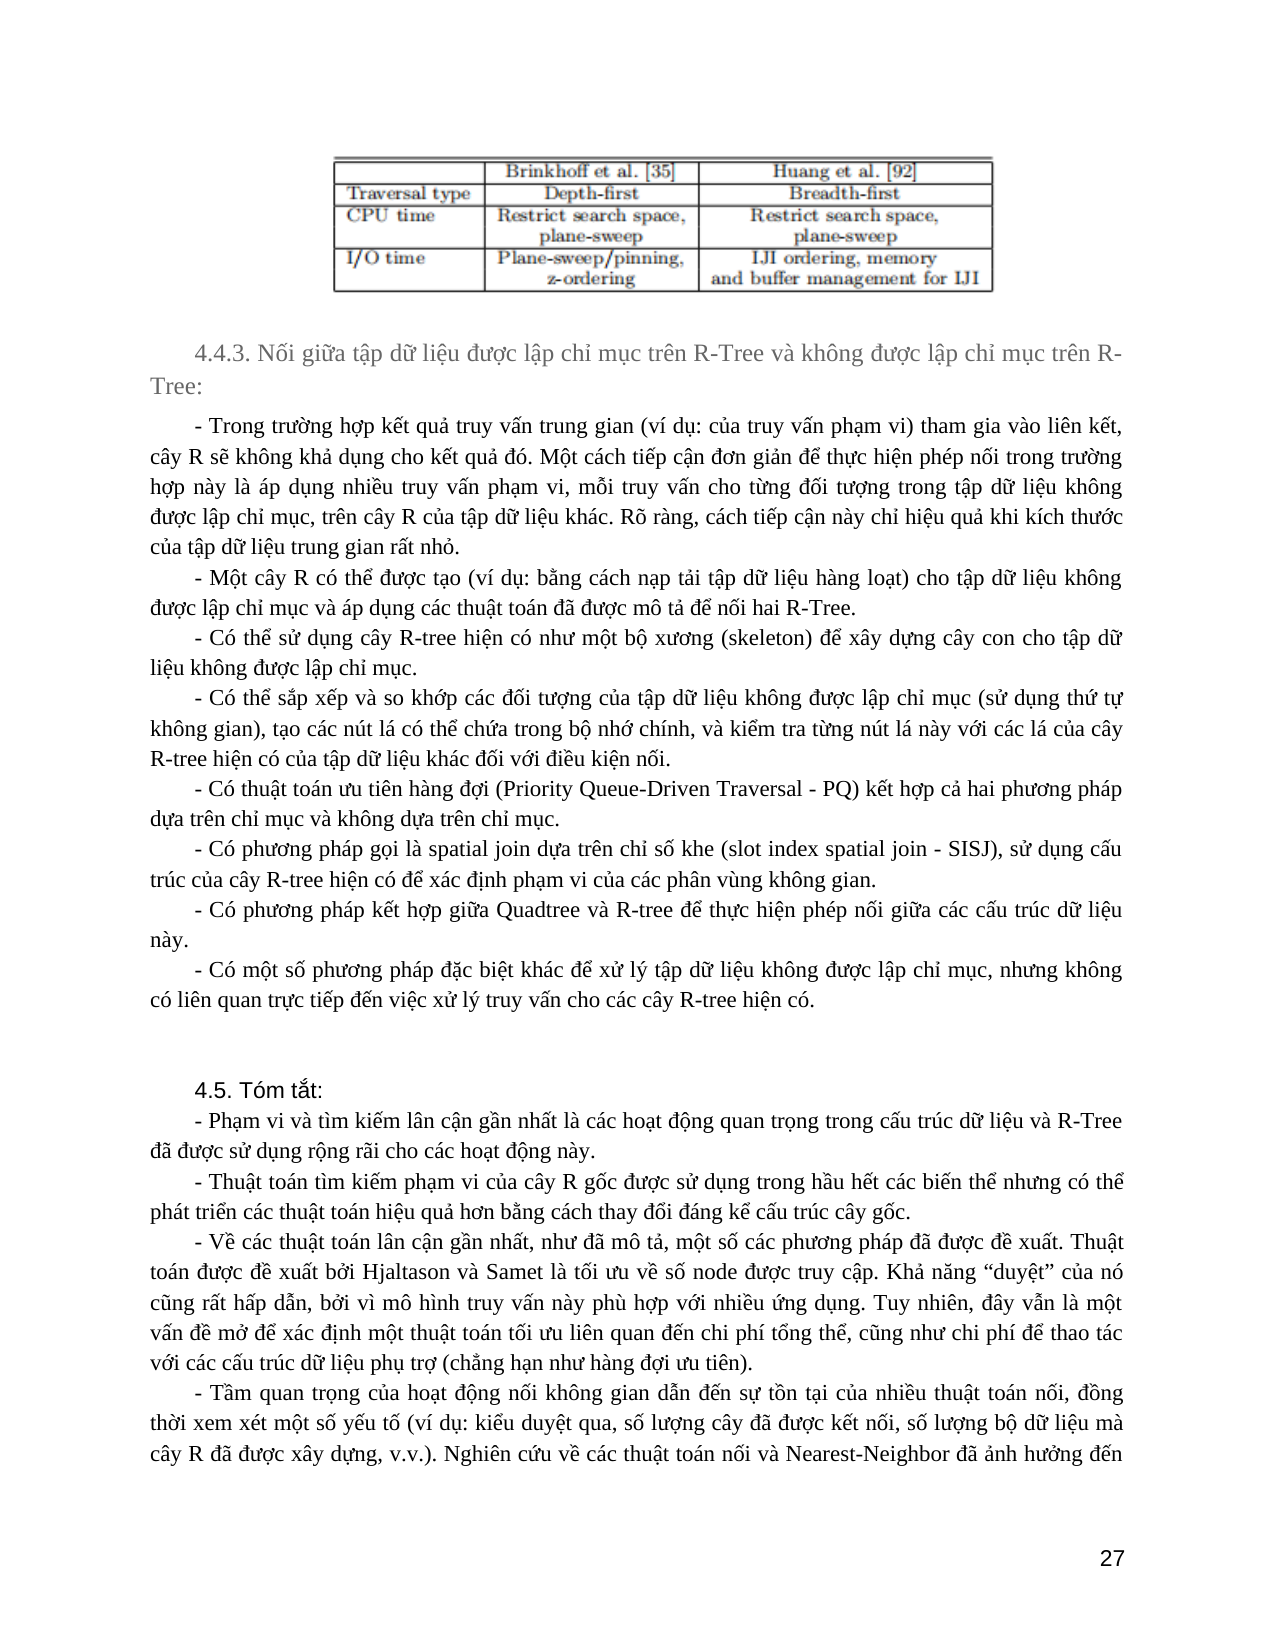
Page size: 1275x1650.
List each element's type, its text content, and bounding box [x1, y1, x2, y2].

text 4.5. Tóm tắt: [150, 1077, 1125, 1103]
picture [312, 150, 1008, 305]
text - Có thể sử dụng cây R-tree hiện có như một bộ xương (skeleton) để xây dựng cây con cho tập dữ liệu không được lập chỉ mục. [150, 624, 1125, 681]
text - Có thể sắp xếp và so khớp các đối tượng của tập dữ liệu không được lập chỉ mục (sử dụng thứ tự không gian), tạo các nút lá có thể chứa trong bộ nhớ chính, và kiểm tra từng nút lá này với các lá của cây R-tree hiện có của tập dữ liệu khác đối với điều kiện nối. [150, 684, 1125, 771]
text - Có một số phương pháp đặc biệt khác để xử lý tập dữ liệu không được lập chỉ mục, nhưng không có liên quan trực tiếp đến việc xử lý truy vấn cho các cây R-tree hiện có. [150, 956, 1125, 1013]
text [150, 1379, 1125, 1466]
text - Có phương pháp gọi là spatial join dựa trên chỉ số khe (slot index spatial join - SISJ), sử dụng cấu trúc của cây R-tree hiện có để xác định phạm vi của các phân vùng không gian. [150, 835, 1125, 892]
text - Trong trường hợp kết quả truy vấn trung gian (ví dụ: của truy vấn phạm vi) tham gia vào liên kết, cây R sẽ không khả dụng cho kết quả đó. Một cách tiếp cận đơn giản để thực hiện phép nối trong trường hợp này là áp dụng nhiều truy vấn phạm vi, mỗi truy vấn cho từng đối tượng trong tập dữ liệu không được lập chỉ mục, trên cây R của tập dữ liệu khác. Rõ ràng, cách tiếp cận này chỉ hiệu quả khi kích thước của tập dữ liệu trung gian rất nhỏ. [150, 412, 1125, 560]
text - Có thuật toán ưu tiên hàng đợi (Priority Queue-Driven Traversal - PQ) kết hợp cả hai phương pháp dựa trên chỉ mục và không dựa trên chỉ mục. [150, 775, 1125, 832]
text - Phạm vi và tìm kiếm lân cận gần nhất là các hoạt động quan trọng trong cấu trúc dữ liệu và R-Tree đã được sử dụng rộng rãi cho các hoạt động này. [150, 1107, 1125, 1164]
text - Có phương pháp kết hợp giữa Quadtree và R-tree để thực hiện phép nối giữa các cấu trúc dữ liệu này. [150, 896, 1125, 952]
subtitle 4.4.3. Nối giữa tập dữ liệu được lập chỉ mục trên R-Tree và không được lập chỉ mục trên R-Tree: [150, 338, 1125, 400]
text - Về các thuật toán lân cận gần nhất, như đã mô tả, một số các phương pháp đã được đề xuất. Thuật toán được đề xuất bởi Hjaltason và Samet là tối ưu về số node được truy cập. Khả năng “duyệt” của nó cũng rất hấp dẫn, bởi vì mô hình truy vấn này phù hợp với nhiều ứng dụng. Tuy nhiên, đây vẫn là một vấn đề mở để xác định một thuật toán tối ưu liên quan đến chi phí tổng thể, cũng như chi phí để thao tác với các cấu trúc dữ liệu phụ trợ (chẳng hạn như hàng đợi ưu tiên). [150, 1228, 1125, 1375]
text - Thuật toán tìm kiếm phạm vi của cây R gốc được sử dụng trong hầu hết các biến thể nhưng có thể phát triển các thuật toán hiệu quả hơn bằng cách thay đổi đáng kể cấu trúc cây gốc. [150, 1168, 1125, 1224]
text - Một cây R có thể được tạo (ví dụ: bằng cách nạp tải tập dữ liệu hàng loạt) cho tập dữ liệu không được lập chỉ mục và áp dụng các thuật toán đã được mô tả để nối hai R-Tree. [150, 563, 1125, 620]
